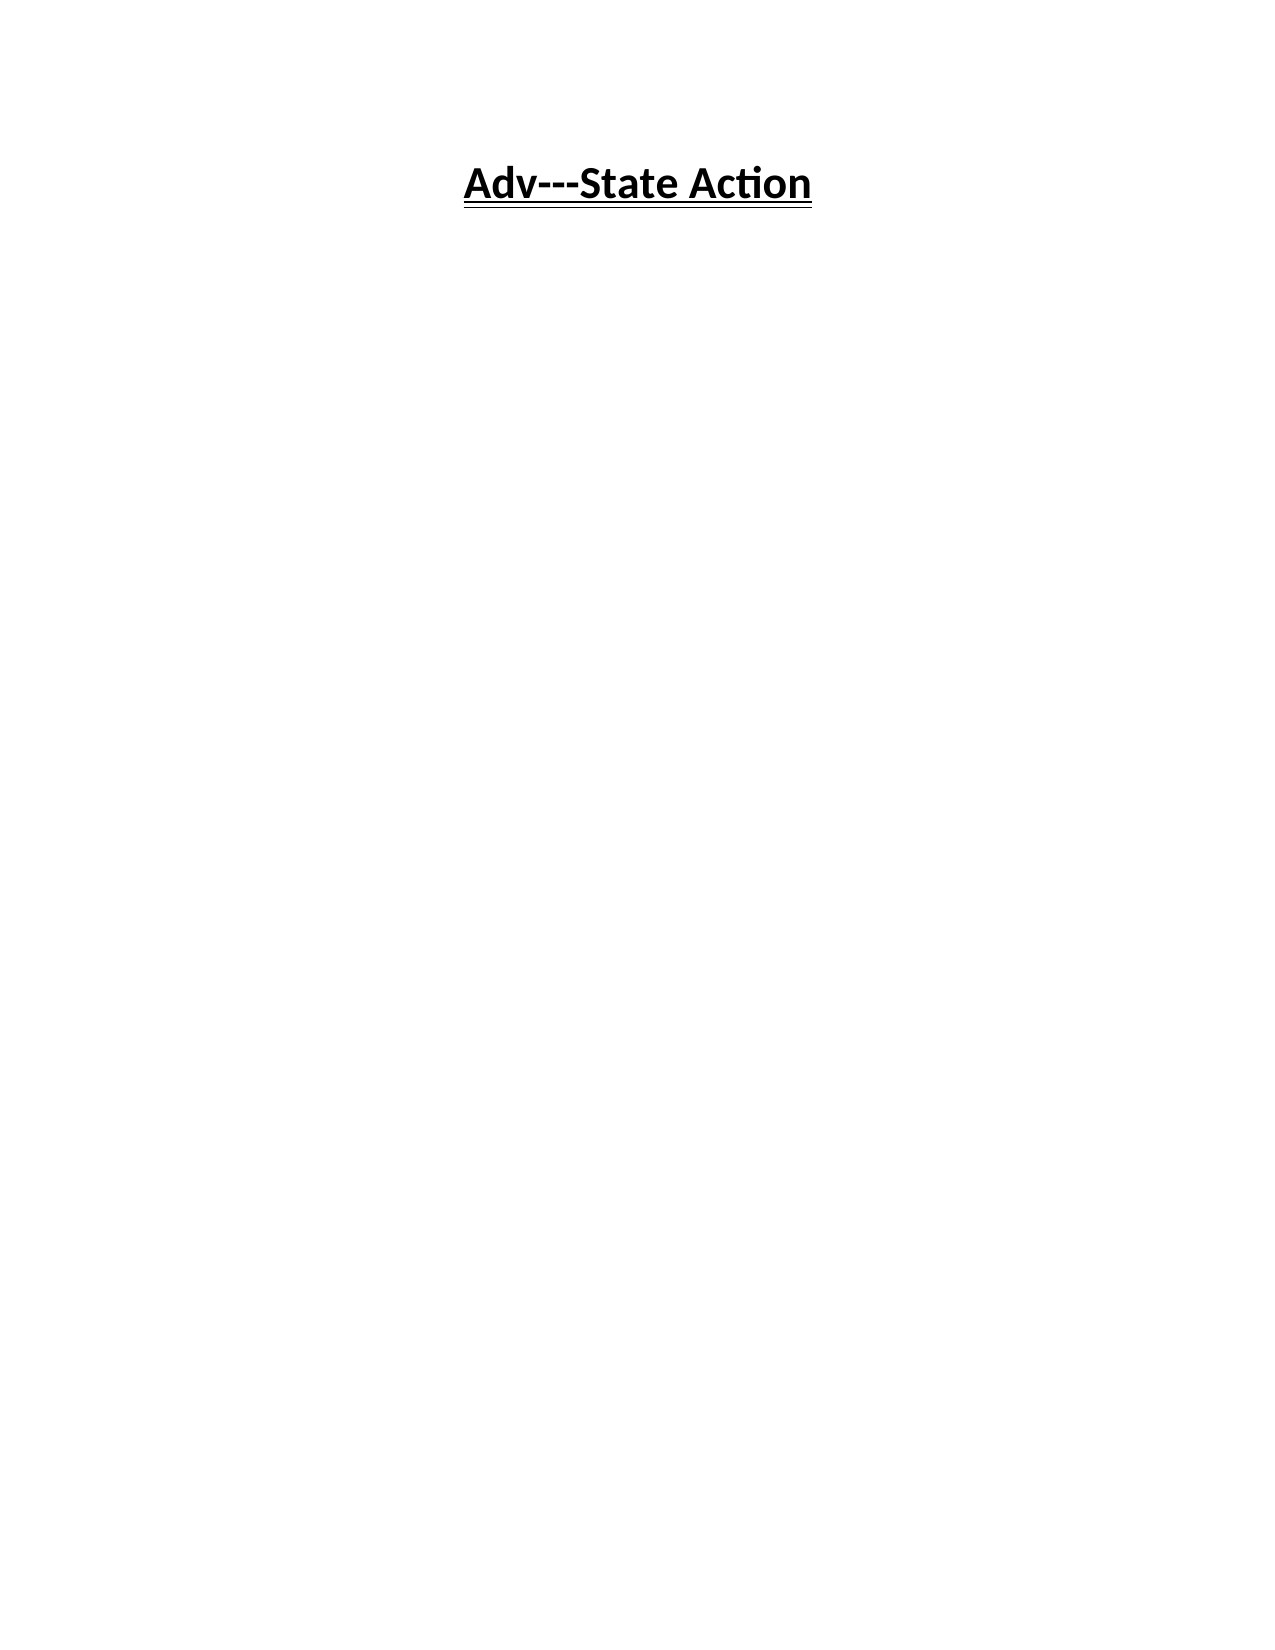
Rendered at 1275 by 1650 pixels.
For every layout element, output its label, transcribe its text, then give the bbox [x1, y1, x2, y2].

subtitle Adv---State Action [150, 154, 1125, 210]
